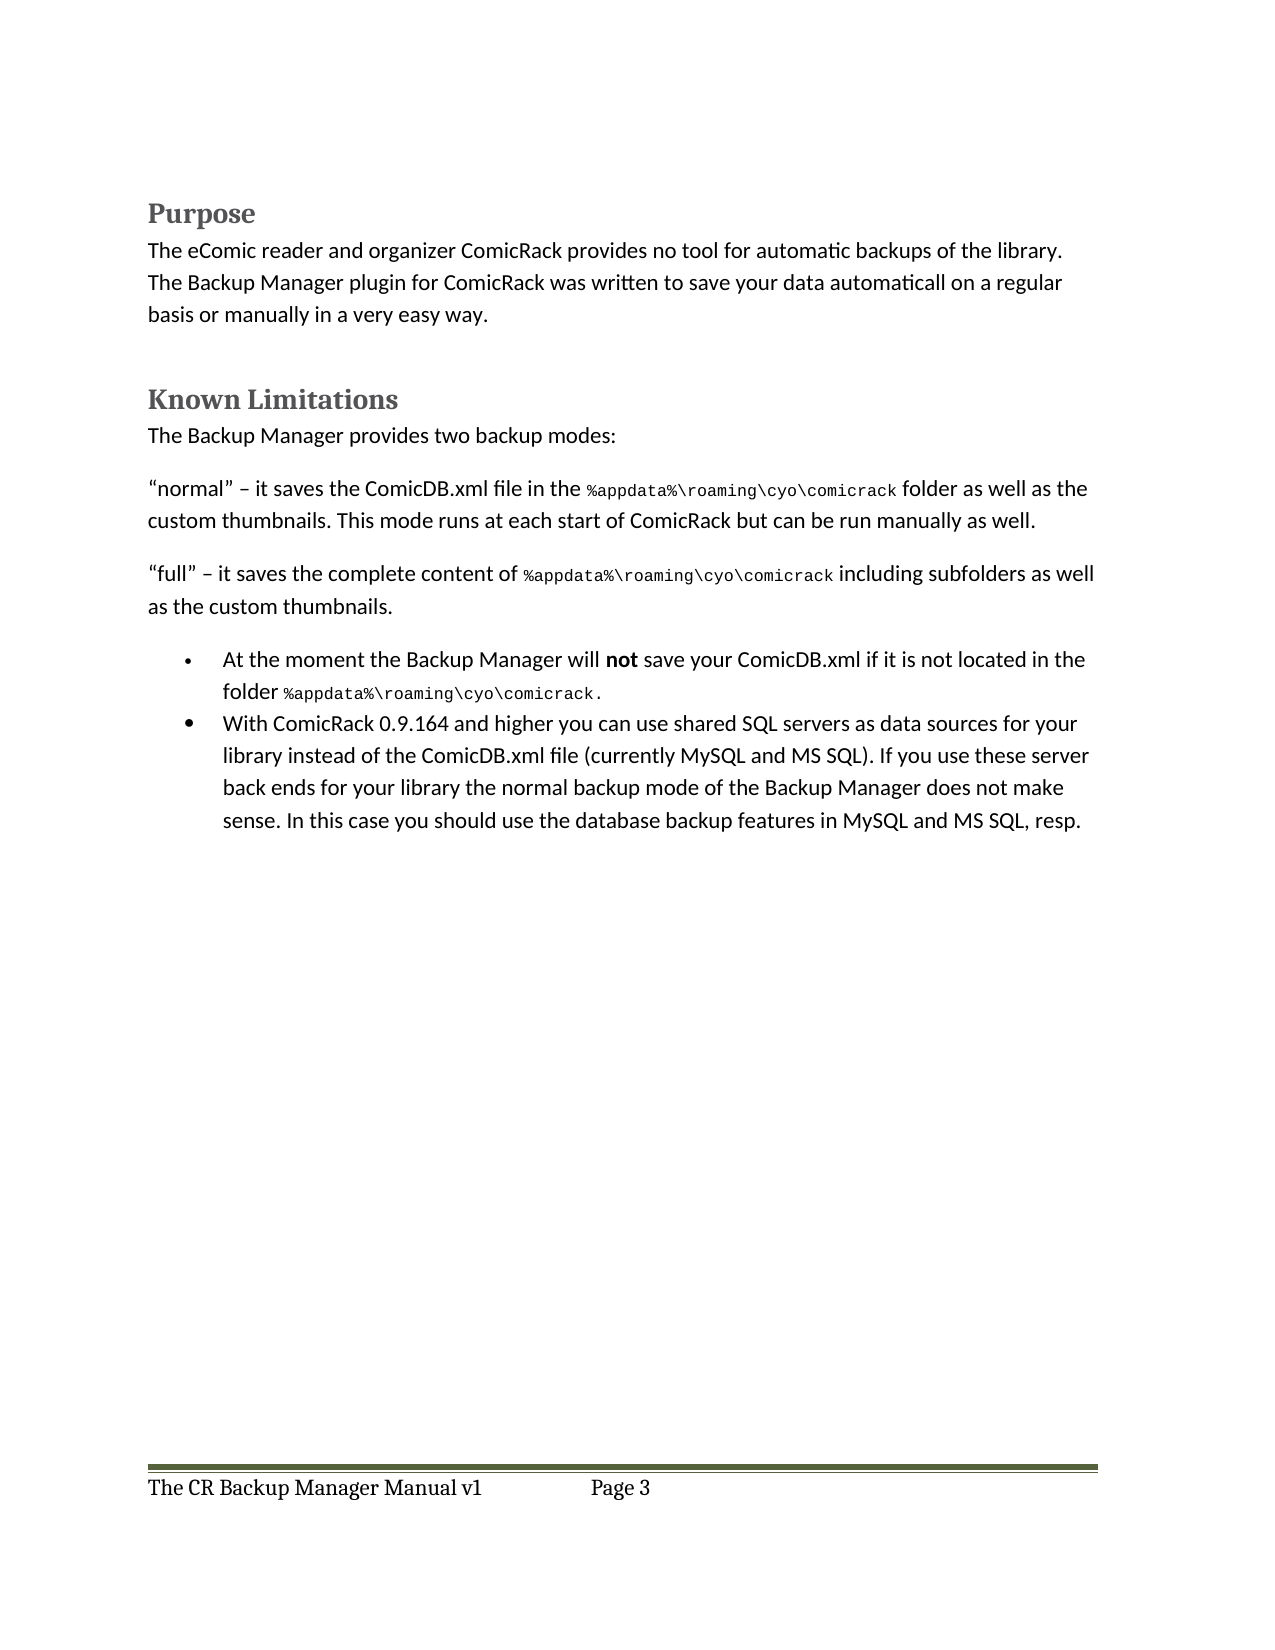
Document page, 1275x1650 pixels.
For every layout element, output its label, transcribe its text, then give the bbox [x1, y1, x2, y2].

text “normal” – it saves the ComicDB.xml file in the %appdata%\roaming\cyo\comicrack folder as well as the custom thumbnails. This mode runs at each start of ComicRack but can be run manually as well. [148, 474, 1098, 534]
text The Backup Manager provides two backup modes: [148, 421, 1098, 449]
text “full” – it saves the complete content of %appdata%\roaming\cyo\comicrack including subfolders as well as the custom thumbnails. [148, 559, 1098, 620]
list With ComicRack 0.9.164 and higher you can use shared SQL servers as data sources for your library instead of the ComicDB.xml file (currently MySQL and MS SQL). If you use these server back ends for your library the normal backup mode of the Backup Manager does not make sense. In this case you should use the database backup features in MySQL and MS SQL, resp. [185, 709, 1098, 834]
text The eComic reader and organizer ComicRack provides no tool for automatic backups of the library. The Backup Manager plugin for ComicRack was written to save your data automaticall on a regular basis or manually in a very easy way. [148, 236, 1098, 329]
subtitle Known Limitations [148, 383, 1098, 416]
list At the moment the Backup Manager will not save your ComicDB.xml if it is not located in the folder %appdata%\roaming\cyo\comicrack. [185, 645, 1098, 705]
subtitle Purpose [148, 198, 1098, 231]
